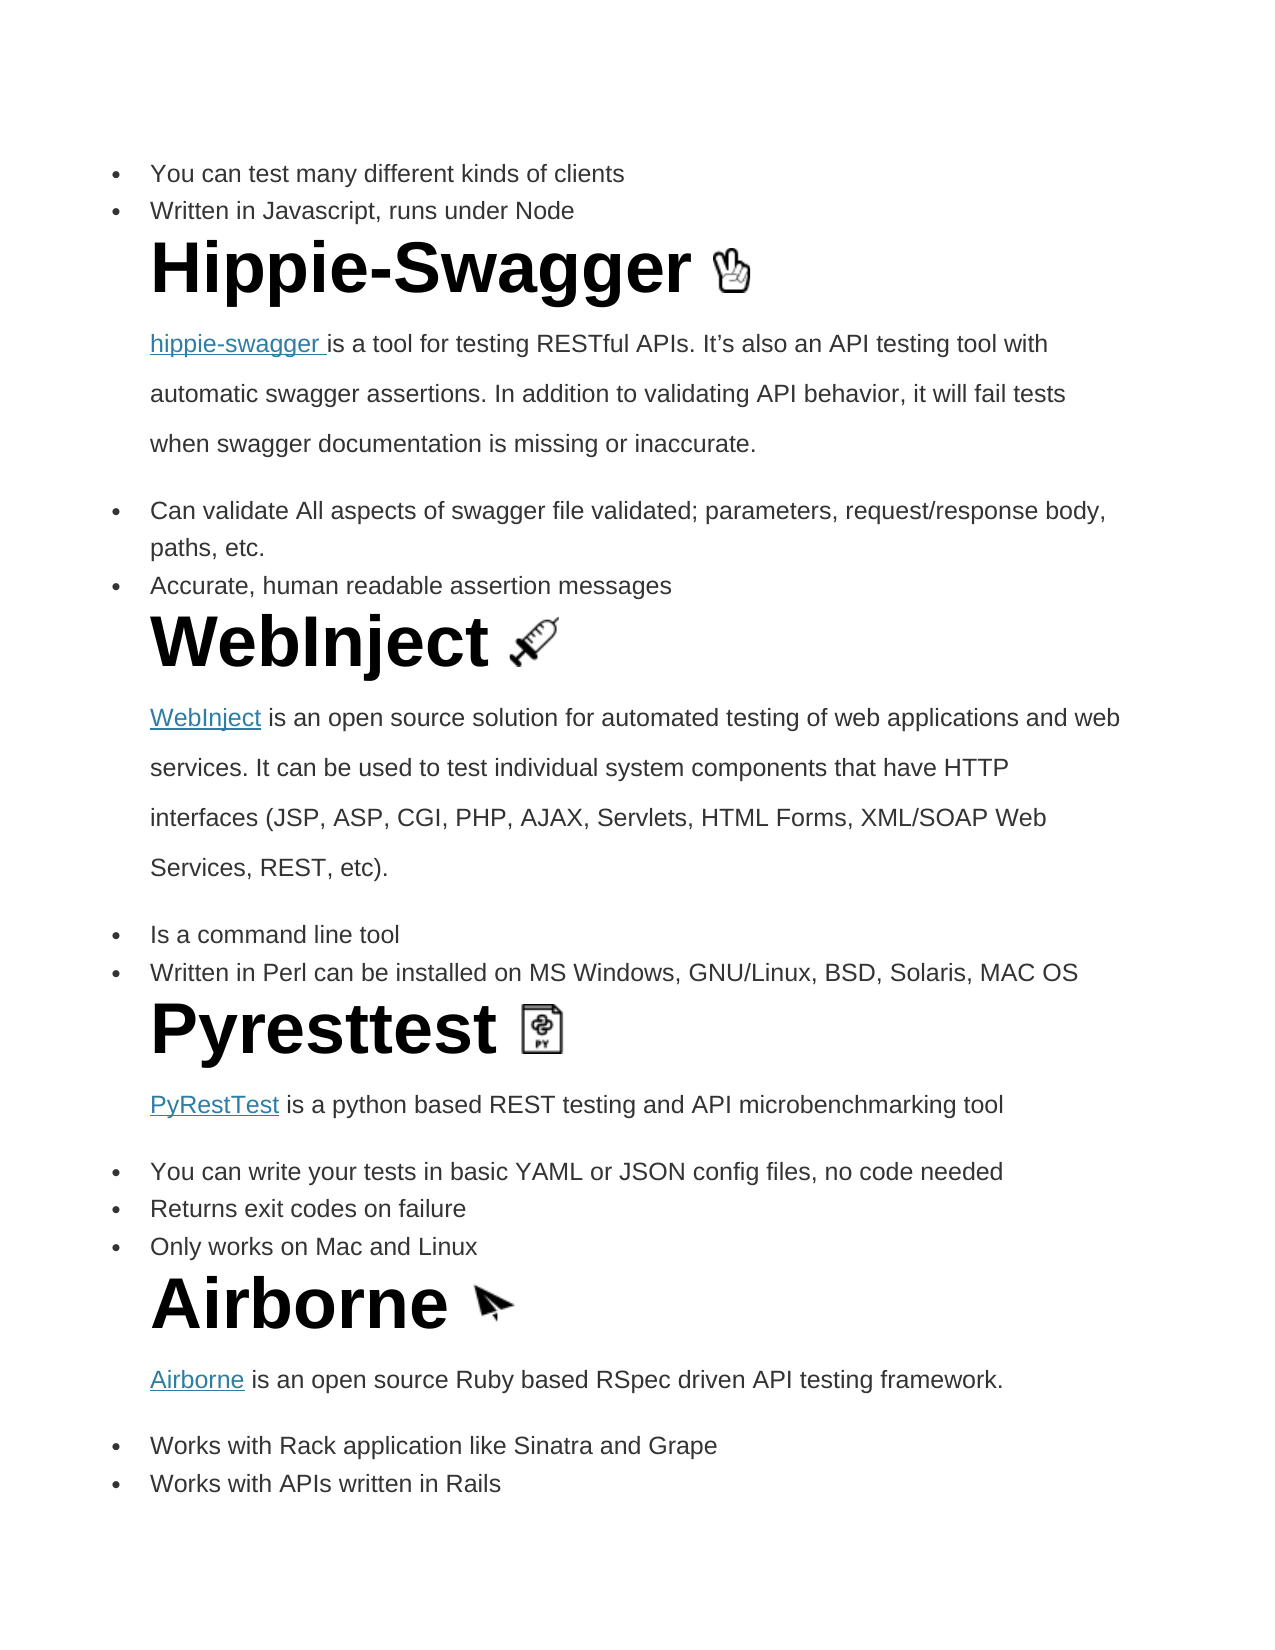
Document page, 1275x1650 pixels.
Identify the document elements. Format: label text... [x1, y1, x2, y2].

text hippie-swagger is a tool for testing RESTful APIs. It’s also an API testing tool with automatic swagger assertions. In addition to validating API behavior, it will fail tests when swagger documentation is missing or inaccurate. [150, 308, 1125, 458]
list Is a command line tool [112, 911, 1125, 949]
text Pyresttest [150, 986, 1125, 1069]
picture [517, 1004, 568, 1054]
text Airborne is an open source Ruby based RSpec driven API testing framework. [150, 1343, 1125, 1393]
list Written in Perl can be installed on MS Windows, GNU/Linux, BSD, Solaris, MAC OS [112, 949, 1125, 986]
list You can test many different kinds of clients [112, 150, 1125, 187]
list Accurate, human readable assertion messages [112, 562, 1125, 599]
list Works with Rack application like Sinatra and Grape [112, 1422, 1125, 1460]
list Works with APIs written in Rails [112, 1460, 1125, 1497]
list You can write your tests in basic YAML or JSON config files, no code needed [112, 1148, 1125, 1186]
picture [509, 617, 559, 667]
text WebInject [150, 599, 1125, 682]
text Hippie-Swagger [150, 225, 1125, 308]
picture [469, 1278, 519, 1329]
list Written in Javascript, runs under Node [112, 187, 1125, 225]
text Airborne [150, 1261, 1125, 1343]
text WebInject is an open source solution for automated testing of web applications and web services. It can be used to test individual system components that have HTTP interfaces (JSP, ASP, CGI, PHP, AJAX, Servlets, HTML Forms, XML/SOAP Web Services, REST, etc). [150, 682, 1125, 882]
list Can validate All aspects of swagger file validated; parameters, request/response body, paths, etc. [112, 487, 1125, 562]
picture [713, 248, 751, 293]
list Returns exit codes on failure [112, 1186, 1125, 1223]
list Only works on Mac and Linux [112, 1223, 1125, 1261]
text PyRestTest is a python based REST testing and API microbenchmarking tool [150, 1069, 1125, 1119]
